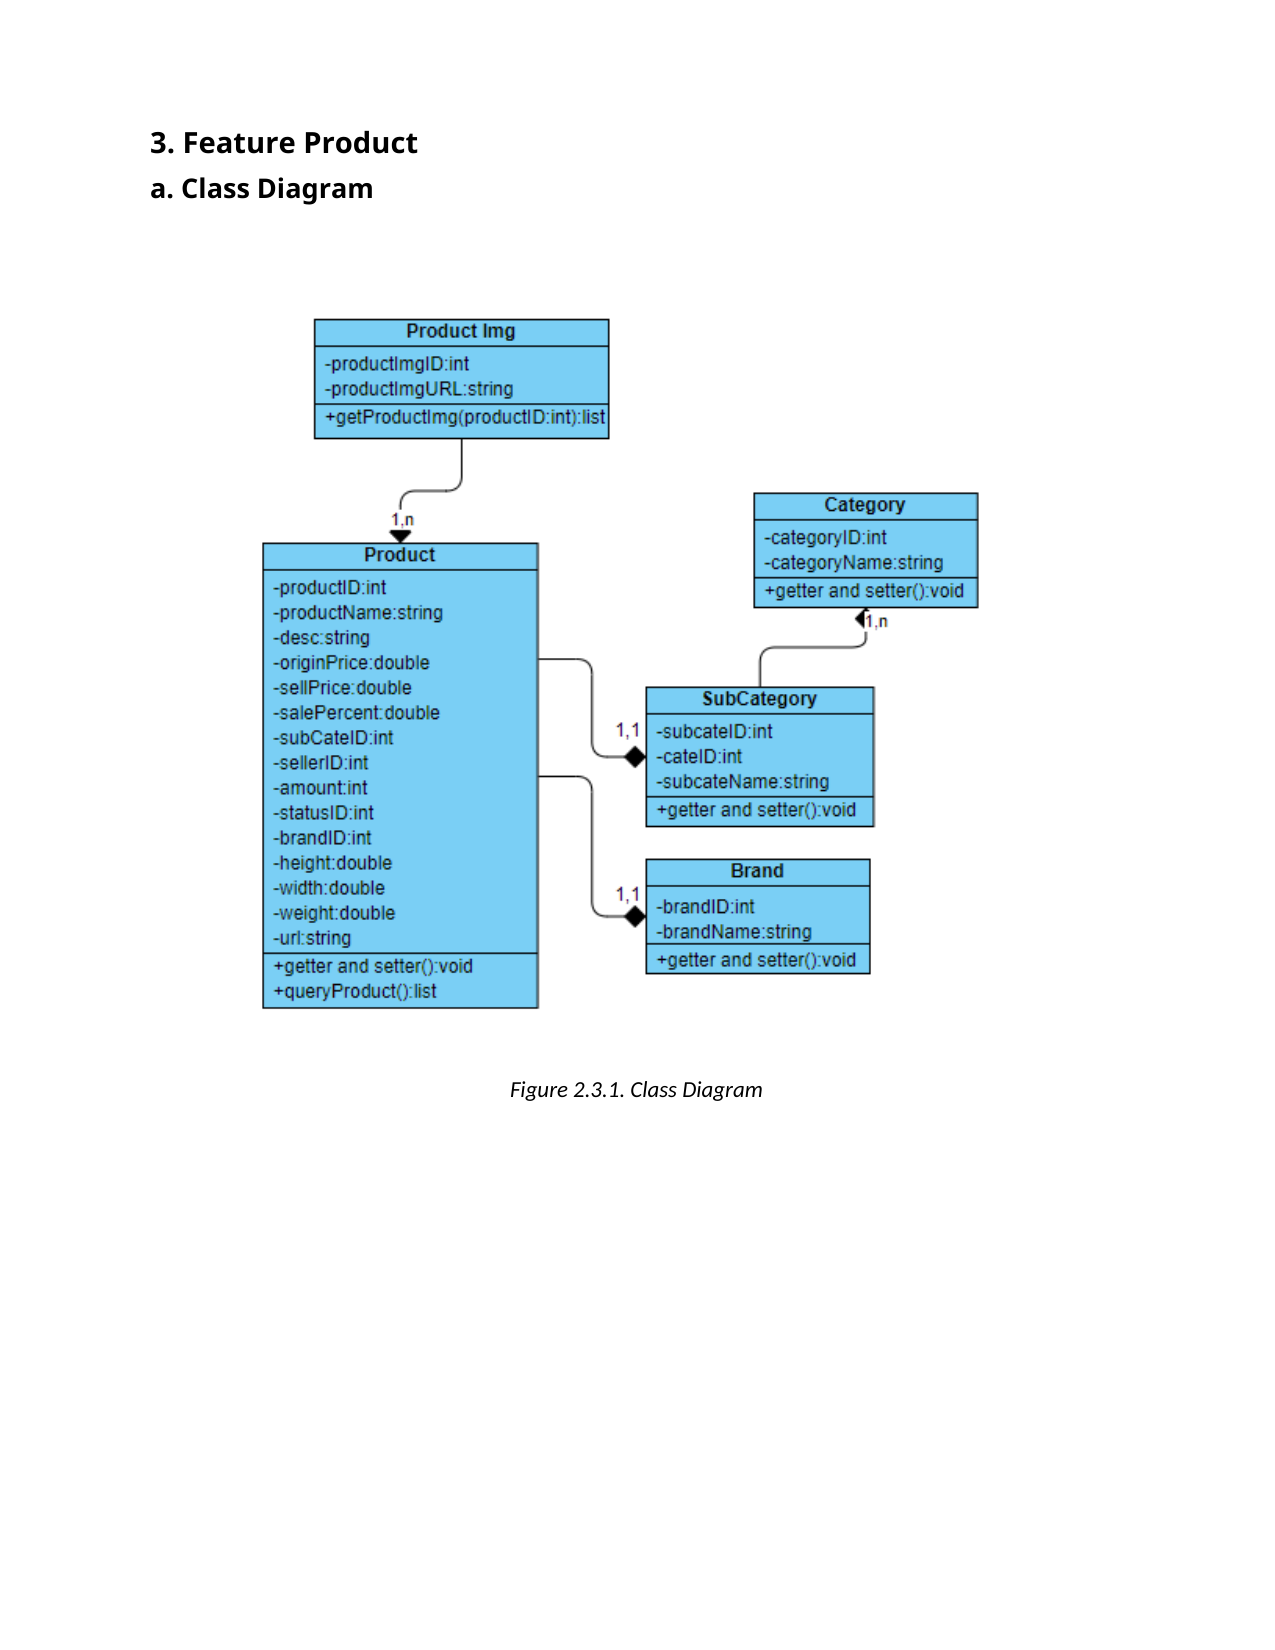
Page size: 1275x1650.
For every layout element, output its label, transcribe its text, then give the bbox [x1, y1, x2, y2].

subtitle a. Class Diagram [150, 169, 1125, 206]
text Figure 2.3.1. Class Diagram [150, 1075, 1125, 1103]
picture [150, 209, 1054, 1056]
subtitle 3. Feature Product [150, 122, 1125, 162]
